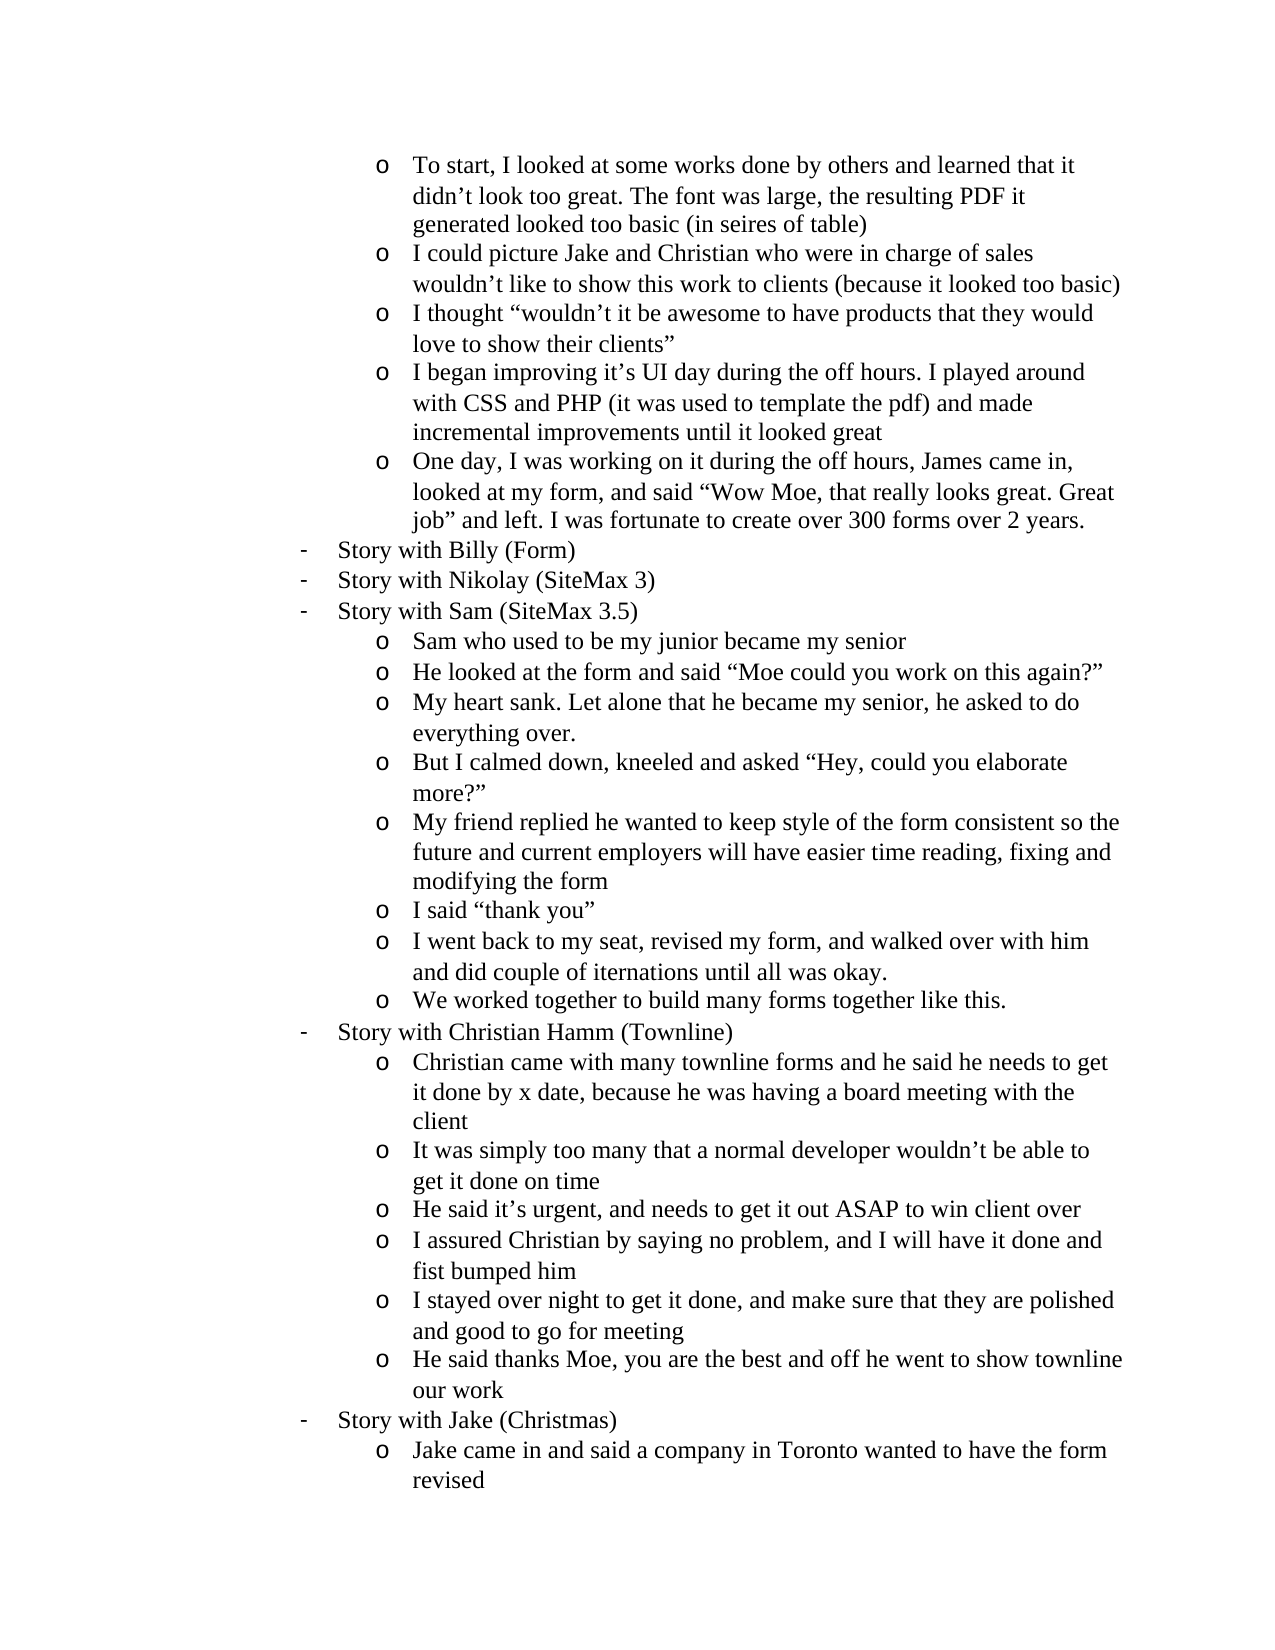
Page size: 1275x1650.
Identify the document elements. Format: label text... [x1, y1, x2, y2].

list One day, I was working on it during the off hours, James came in, looked at my form, and said “Wow Moe, that really looks great. Great job” and left. I was fortunate to create over 300 forms over 2 years. [375, 446, 1125, 534]
list I assured Christian by saying no problem, and I will have it done and fist bumped him [375, 1225, 1125, 1285]
list He said it’s urgent, and needs to get it out ASAP to win client over [375, 1194, 1125, 1225]
list Story with Christian Hamm (Townline) [300, 1016, 1125, 1047]
list Jake came in and said a company in Toronto wanted to have the form revised [375, 1435, 1125, 1494]
list It was simply too many that a normal developer wouldn’t be able to get it done on time [375, 1135, 1125, 1194]
list He said thanks Moe, you are the best and off he went to show townline our work [375, 1344, 1125, 1404]
list I could picture Jake and Christian who were in charge of sales wouldn’t like to show this work to clients (because it looked too basic) [375, 238, 1125, 298]
list Story with Jake (Christmas) [300, 1404, 1125, 1435]
list My friend replied he wanted to keep style of the form consistent so the future and current employers will have easier time reading, fixing and modifying the form [375, 807, 1125, 895]
list Sam who used to be my junior became my senior [375, 626, 1125, 657]
list My heart sank. Let alone that he became my senior, he asked to do everything over. [375, 687, 1125, 747]
list Story with Sam (SiteMax 3.5) [300, 595, 1125, 626]
list I thought “wouldn’t it be awesome to have products that they would love to show their clients” [375, 298, 1125, 357]
list Christian came with many townline forms and he said he needs to get it done by x date, because he was having a board meeting with the client [375, 1047, 1125, 1135]
list Story with Nikolay (SiteMax 3) [300, 565, 1125, 595]
list He looked at the form and said “Moe could you work on this again?” [375, 657, 1125, 687]
list I went back to my seat, revised my form, and walked over with him and did couple of iternations until all was okay. [375, 926, 1125, 985]
list But I calmed down, kneeled and asked “Hey, could you elaborate more?” [375, 747, 1125, 807]
list I said “thank you” [375, 895, 1125, 926]
list We worked together to build many forms together like this. [375, 985, 1125, 1016]
list I stayed over night to get it done, and make sure that they are polished and good to go for meeting [375, 1285, 1125, 1344]
list Story with Billy (Form) [300, 534, 1125, 565]
